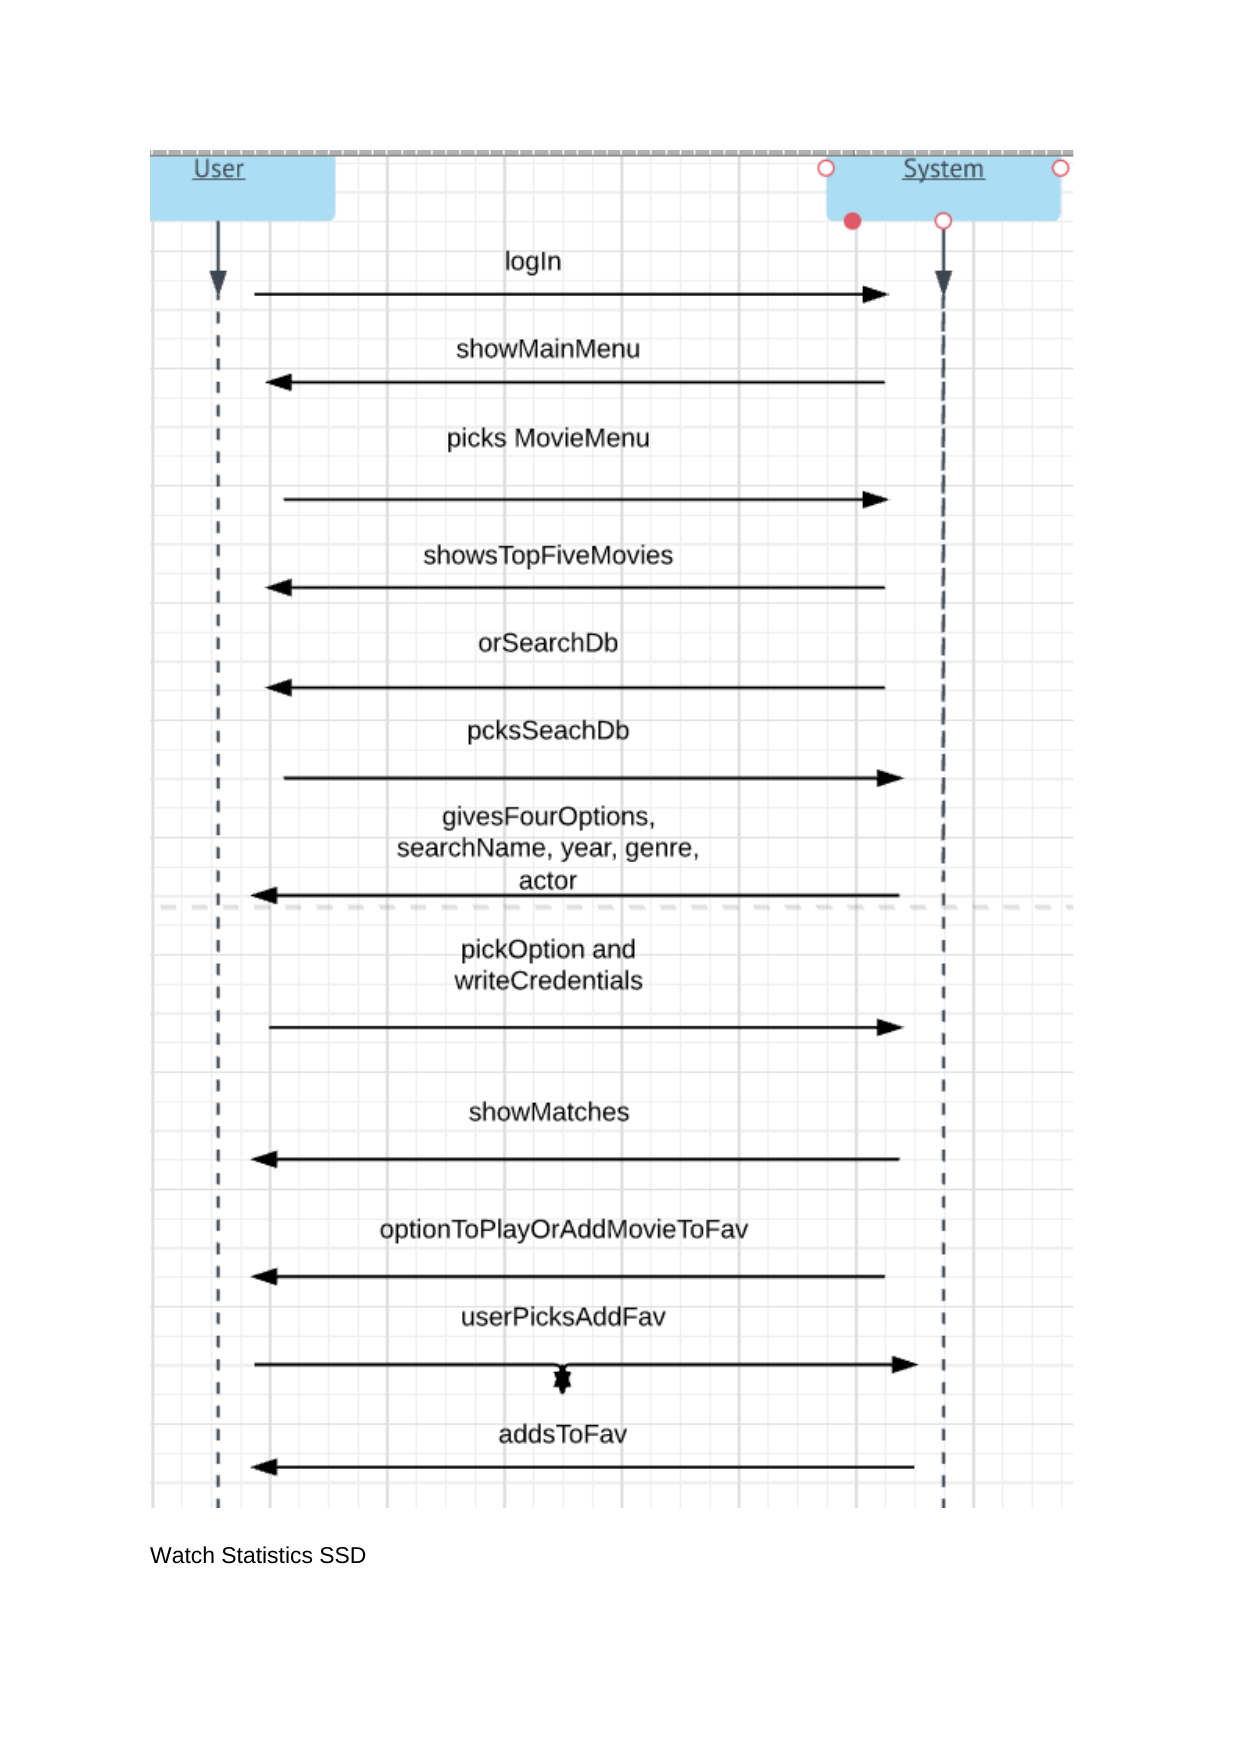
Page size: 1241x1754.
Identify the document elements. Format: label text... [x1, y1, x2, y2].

text Watch Statistics SSD [150, 1542, 1090, 1568]
picture [150, 150, 1074, 1508]
